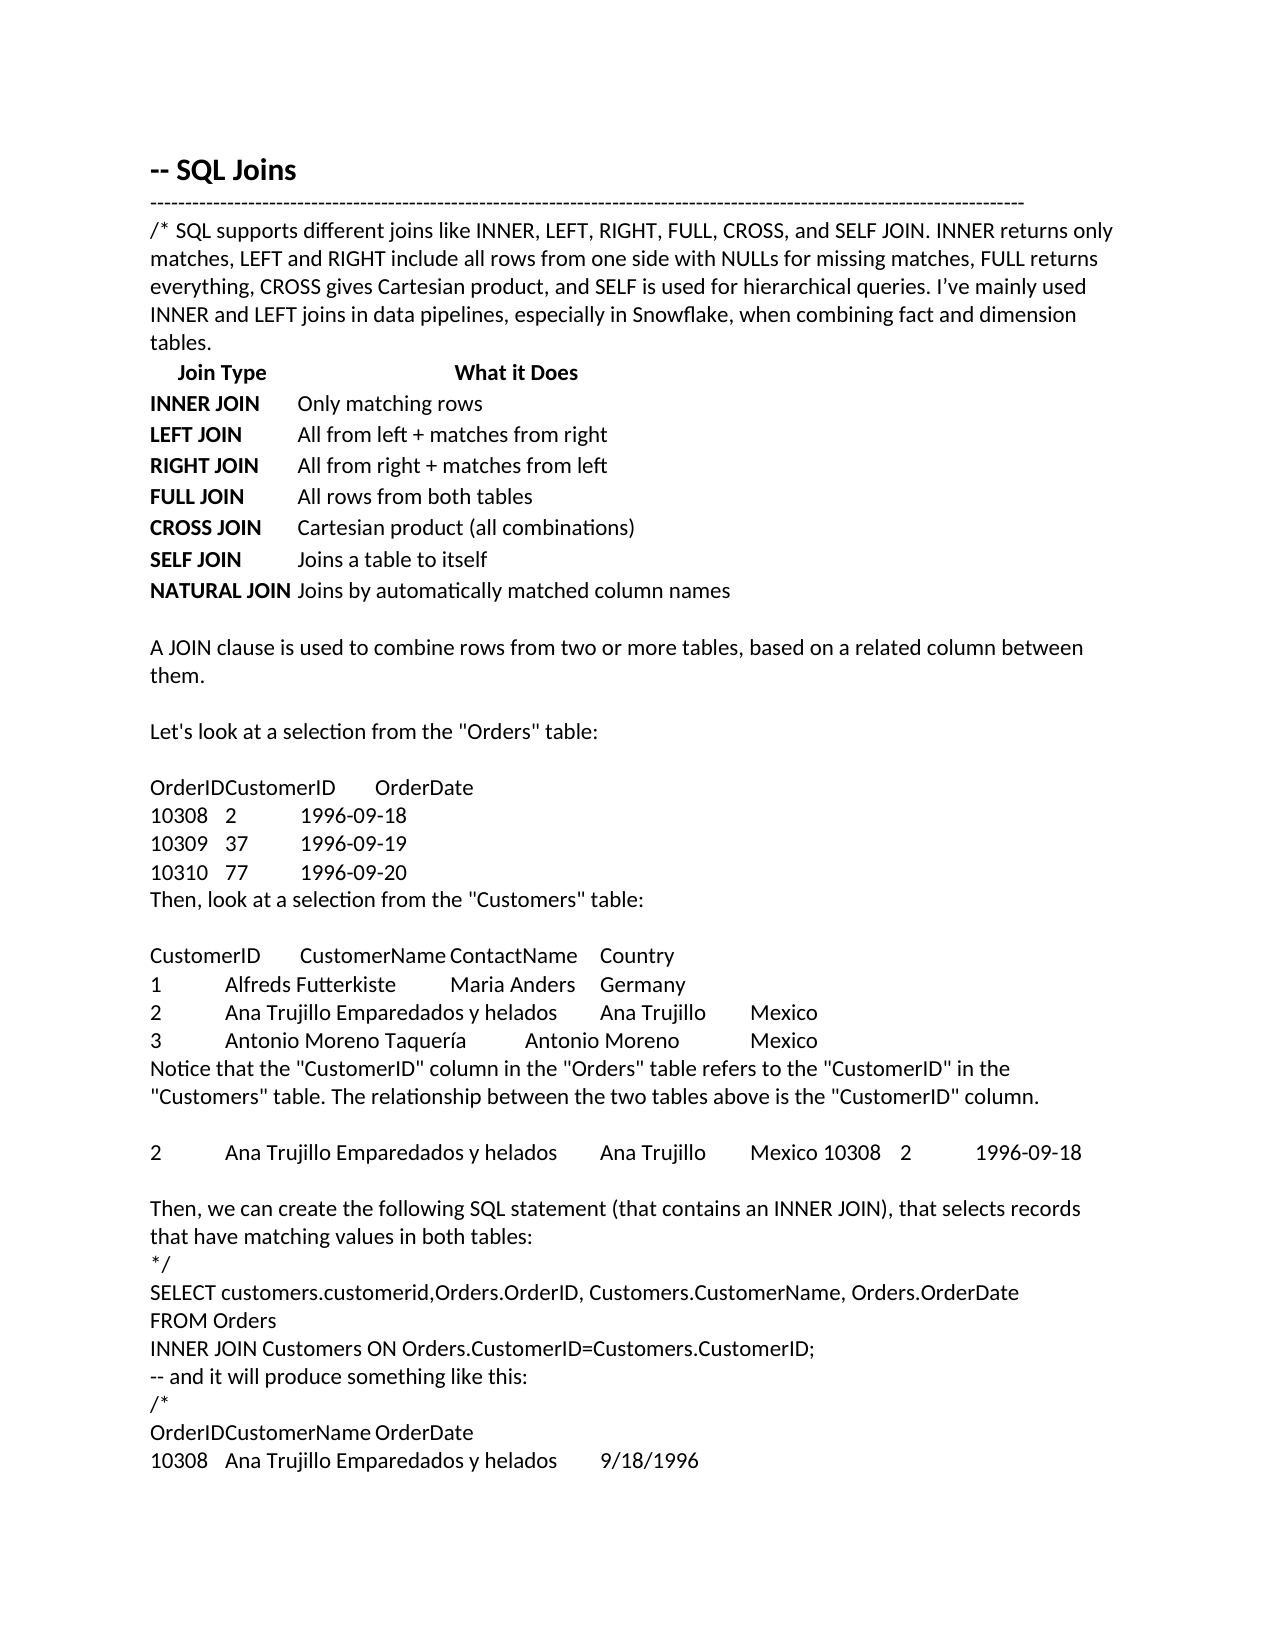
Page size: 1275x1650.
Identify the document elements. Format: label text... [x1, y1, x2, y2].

table_header Join Type [149, 356, 296, 387]
text Then, we can create the following SQL statement (that contains an INNER JOIN), that selects records that have matching values in both tables: [150, 1194, 1125, 1250]
table_cell SELF JOIN [149, 543, 296, 574]
text OrderID CustomerID OrderDate [150, 773, 1125, 802]
text Notice that the "CustomerID" column in the "Orders" table refers to the "CustomerID" in the "Customers" table. The relationship between the two tables above is the "CustomerID" column. [150, 1054, 1125, 1110]
text CustomerID CustomerName ContactName Country [150, 942, 1125, 970]
table_cell Only matching rows [296, 388, 737, 418]
table_cell NATURAL JOIN [149, 574, 296, 605]
table_cell RIGHT JOIN [149, 450, 296, 481]
text 2 Ana Trujillo Emparedados y helados Ana Trujillo Mexico 10308 2 1996-09-18 [150, 1138, 1125, 1166]
text SELECT customers.customerid,Orders.OrderID, Customers.CustomerName, Orders.OrderDate [150, 1278, 1125, 1306]
text 3 Antonio Moreno Taquería Antonio Moreno Mexico [150, 1026, 1125, 1054]
text -- SQL Joins [150, 150, 1125, 188]
text 10309 37 1996-09-19 [150, 829, 1125, 858]
table_header What it Does [296, 356, 737, 387]
table_cell Joins a table to itself [296, 543, 737, 574]
text 10308 Ana Trujillo Emparedados y helados 9/18/1996 [150, 1446, 1125, 1474]
text ----------------------------------------------------------------------------------------------------------------------------- [150, 188, 1125, 216]
table_cell Cartesian product (all combinations) [296, 512, 737, 543]
text 10310 77 1996-09-20 [150, 858, 1125, 886]
table_cell LEFT JOIN [149, 419, 296, 450]
table_cell All rows from both tables [296, 481, 737, 512]
text -- and it will produce something like this: [150, 1362, 1125, 1390]
text FROM Orders [150, 1306, 1125, 1334]
table_cell FULL JOIN [149, 481, 296, 512]
text Then, look at a selection from the "Customers" table: [150, 886, 1125, 914]
text 1 Alfreds Futterkiste Maria Anders Germany [150, 970, 1125, 998]
text /* SQL supports different joins like INNER, LEFT, RIGHT, FULL, CROSS, and SELF JOIN. INNER returns only matches, LEFT and RIGHT include all rows from one side with NULLs for missing matches, FULL returns everything, CROSS gives Cartesian product, and SELF is used for hierarchical queries. I’ve mainly used INNER and LEFT joins in data pipelines, especially in Snowflake, when combining fact and dimension tables. [150, 216, 1125, 356]
table_cell CROSS JOIN [149, 512, 296, 543]
table_cell All from right + matches from left [296, 450, 737, 481]
text INNER JOIN Customers ON Orders.CustomerID=Customers.CustomerID; [150, 1334, 1125, 1362]
text Let's look at a selection from the "Orders" table: [150, 717, 1125, 746]
text 2 Ana Trujillo Emparedados y helados Ana Trujillo Mexico [150, 998, 1125, 1026]
table_cell All from left + matches from right [296, 419, 737, 450]
text */ [150, 1250, 1125, 1278]
text A JOIN clause is used to combine rows from two or more tables, based on a related column between them. [150, 633, 1125, 689]
text /* [150, 1390, 1125, 1418]
table_cell Joins by automatically matched column names [296, 574, 737, 605]
text OrderID CustomerName OrderDate [150, 1418, 1125, 1446]
table_cell INNER JOIN [149, 388, 296, 418]
text 10308 2 1996-09-18 [150, 802, 1125, 829]
